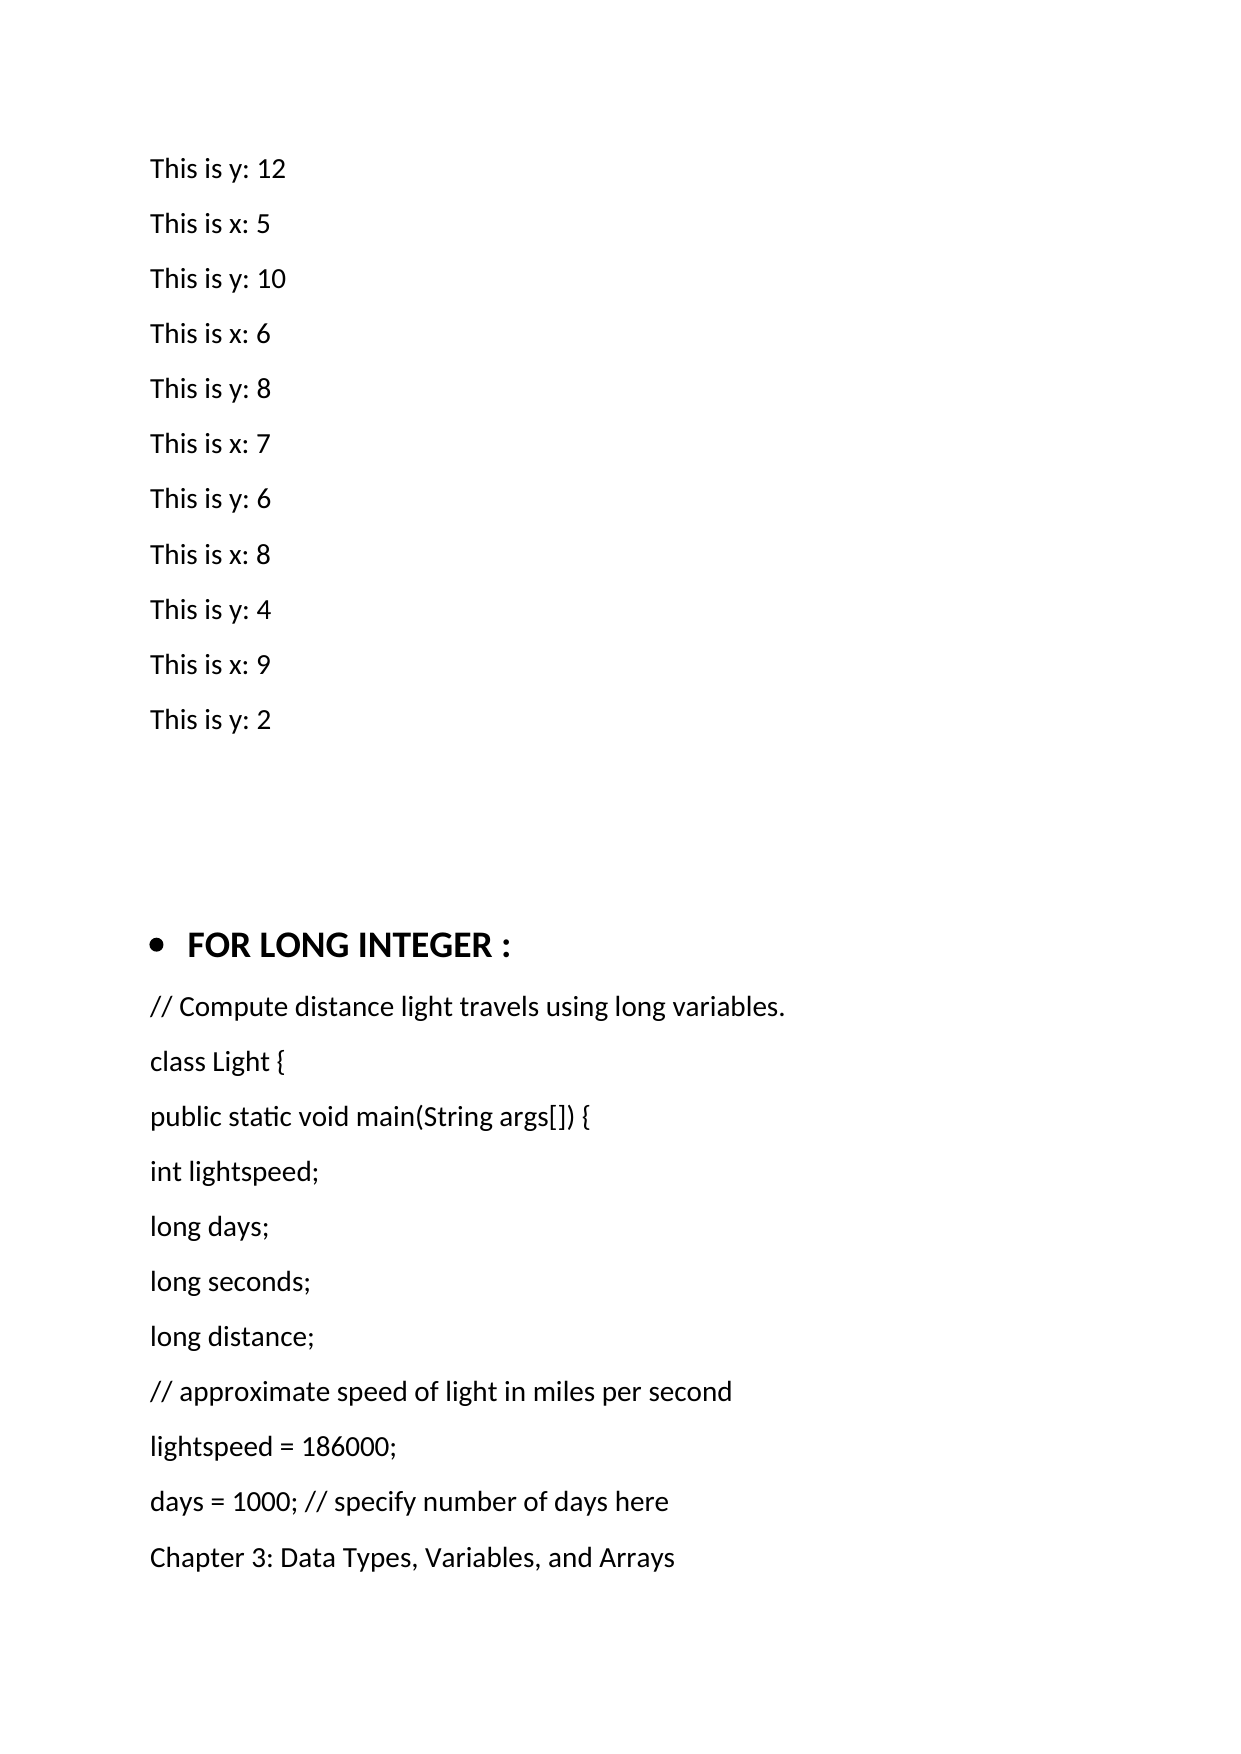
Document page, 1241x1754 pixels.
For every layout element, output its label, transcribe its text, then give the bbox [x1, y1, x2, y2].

text This is x: 6 [150, 315, 1090, 351]
list FOR LONG INTEGER : [150, 921, 1090, 967]
text int lightspeed; [150, 1153, 1090, 1188]
text // Compute distance light travels using long variables. [150, 988, 1090, 1023]
text long days; [150, 1208, 1090, 1244]
text // approximate speed of light in miles per second [150, 1373, 1090, 1409]
text class Light { [150, 1043, 1090, 1078]
text This is y: 12 [150, 150, 1090, 186]
text This is y: 2 [150, 701, 1090, 737]
text This is x: 7 [150, 426, 1090, 461]
text This is y: 10 [150, 260, 1090, 296]
text lightspeed = 186000; [150, 1428, 1090, 1464]
text This is x: 5 [150, 205, 1090, 241]
text This is y: 8 [150, 370, 1090, 406]
text This is y: 4 [150, 591, 1090, 626]
text This is x: 8 [150, 536, 1090, 571]
text long seconds; [150, 1263, 1090, 1299]
text This is x: 9 [150, 646, 1090, 682]
text public static void main(String args[]) { [150, 1098, 1090, 1133]
text Chapter 3: Data Types, Variables, and Arrays [150, 1539, 1090, 1574]
text long distance; [150, 1318, 1090, 1354]
text This is y: 6 [150, 481, 1090, 516]
text days = 1000; // specify number of days here [150, 1483, 1090, 1519]
